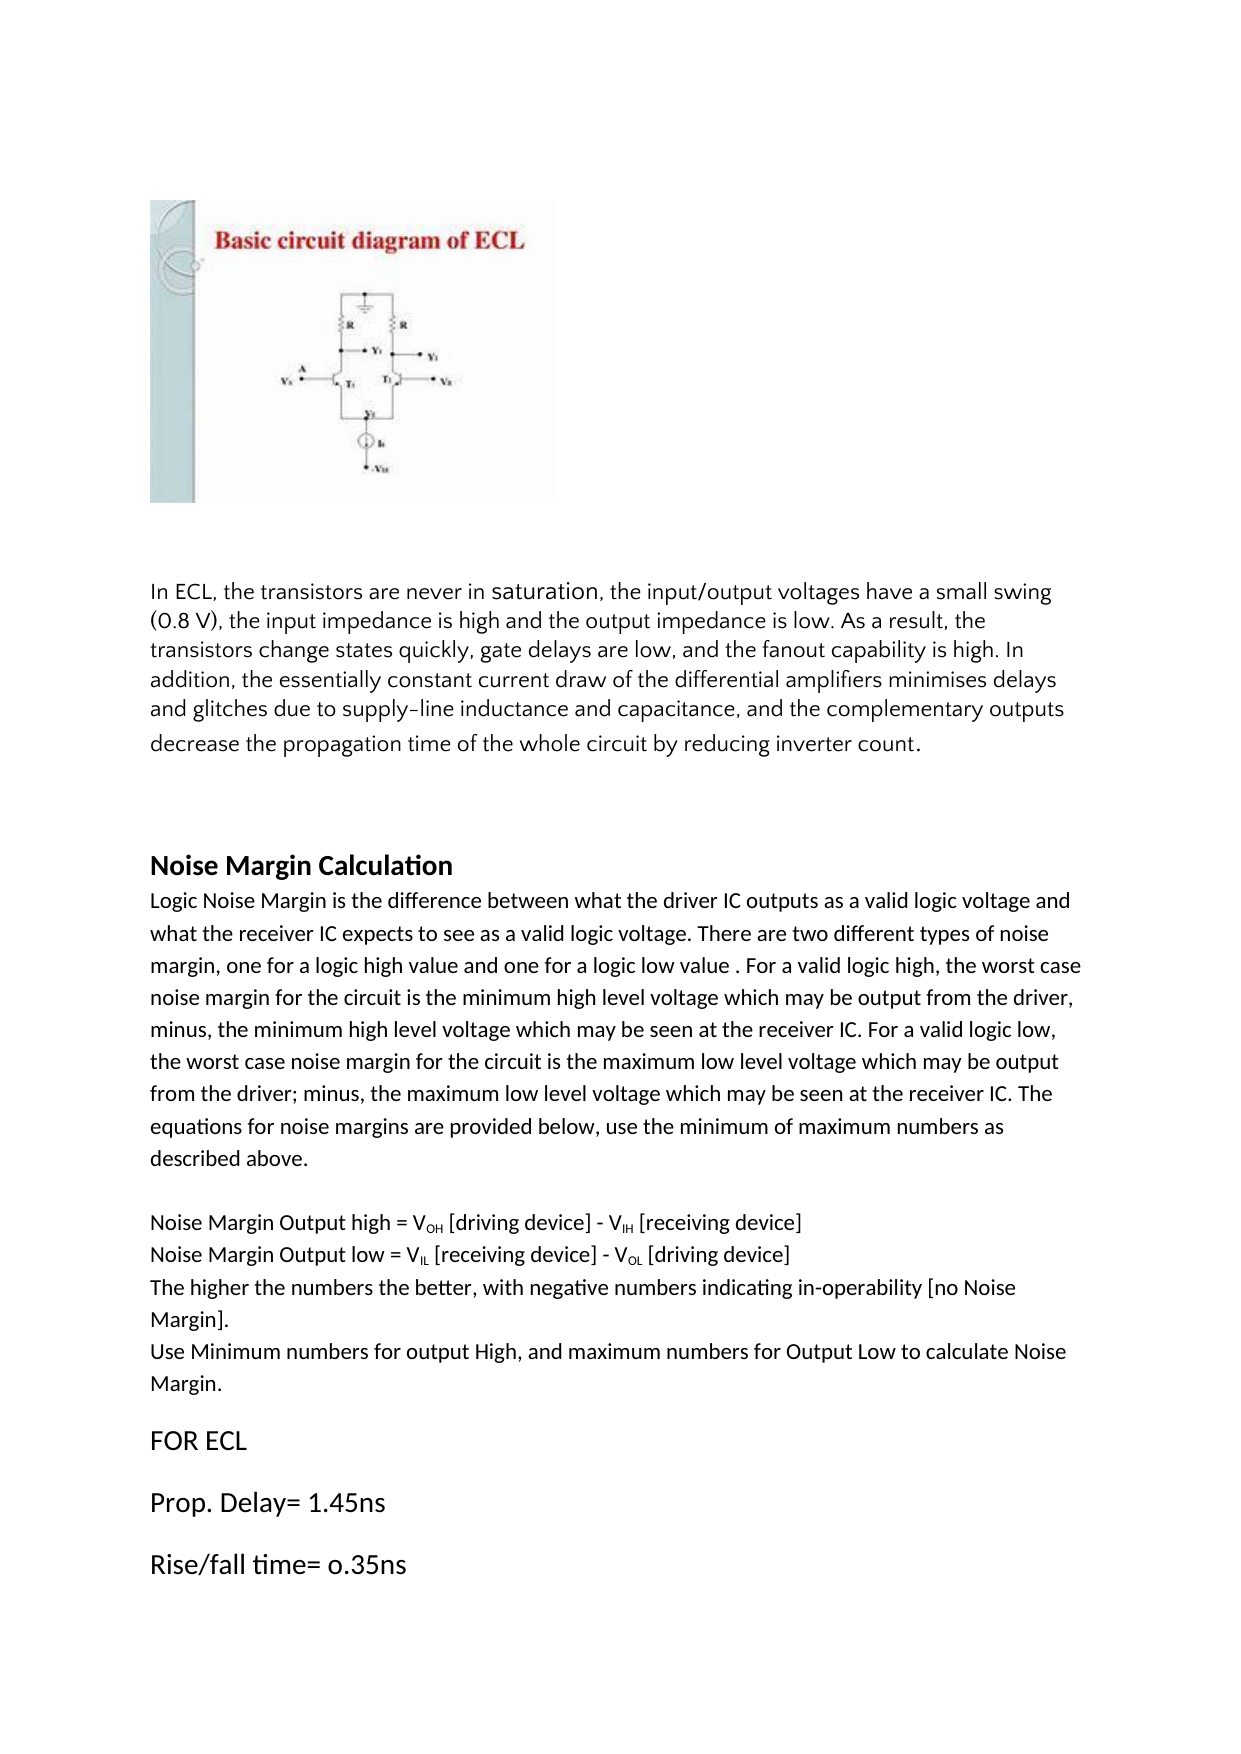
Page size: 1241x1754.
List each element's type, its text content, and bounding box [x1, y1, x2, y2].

text FOR ECL [150, 1422, 1090, 1458]
text In ECL, the transistors are never in saturation, the input/output voltages have a small swing (0.8 V), the input impedance is high and the output impedance is low. As a result, the transistors change states quickly, gate delays are low, and the fanout capability is high. In addition, the essentially constant current draw of the differential amplifiers minimises delays and glitches due to supply-line inductance and capacitance, and the complementary outputs decrease the propagation time of the whole circuit by reducing inverter count. [150, 578, 1090, 759]
picture [150, 200, 555, 503]
text Prop. Delay= 1.45ns [150, 1484, 1090, 1520]
text Rise/fall time= o.35ns [150, 1546, 1090, 1581]
text Noise Margin Calculation Logic Noise Margin is the difference between what the driver IC outputs as a valid logic voltage and what the receiver IC expects to see as a valid logic voltage. There are two different types of noise margin, one for a logic high value and one for a logic low value . For a valid logic high, the worst case noise margin for the circuit is the minimum high level voltage which may be output from the driver, minus, the minimum high level voltage which may be seen at the receiver IC. For a valid logic low, the worst case noise margin for the circuit is the maximum low level voltage which may be output from the driver; minus, the maximum low level voltage which may be seen at the receiver IC. The equations for noise margins are provided below, use the minimum of maximum numbers as described above. Noise Margin Output high = VOH [driving device] - VIH [receiving device] Noise Margin Output low = VIL [receiving device] - VOL [driving device] The higher the numbers the better, with negative numbers indicating in-operability [no Noise Margin]. Use Minimum numbers for output High, and maximum numbers for Output Low to calculate Noise Margin. [150, 847, 1090, 1397]
